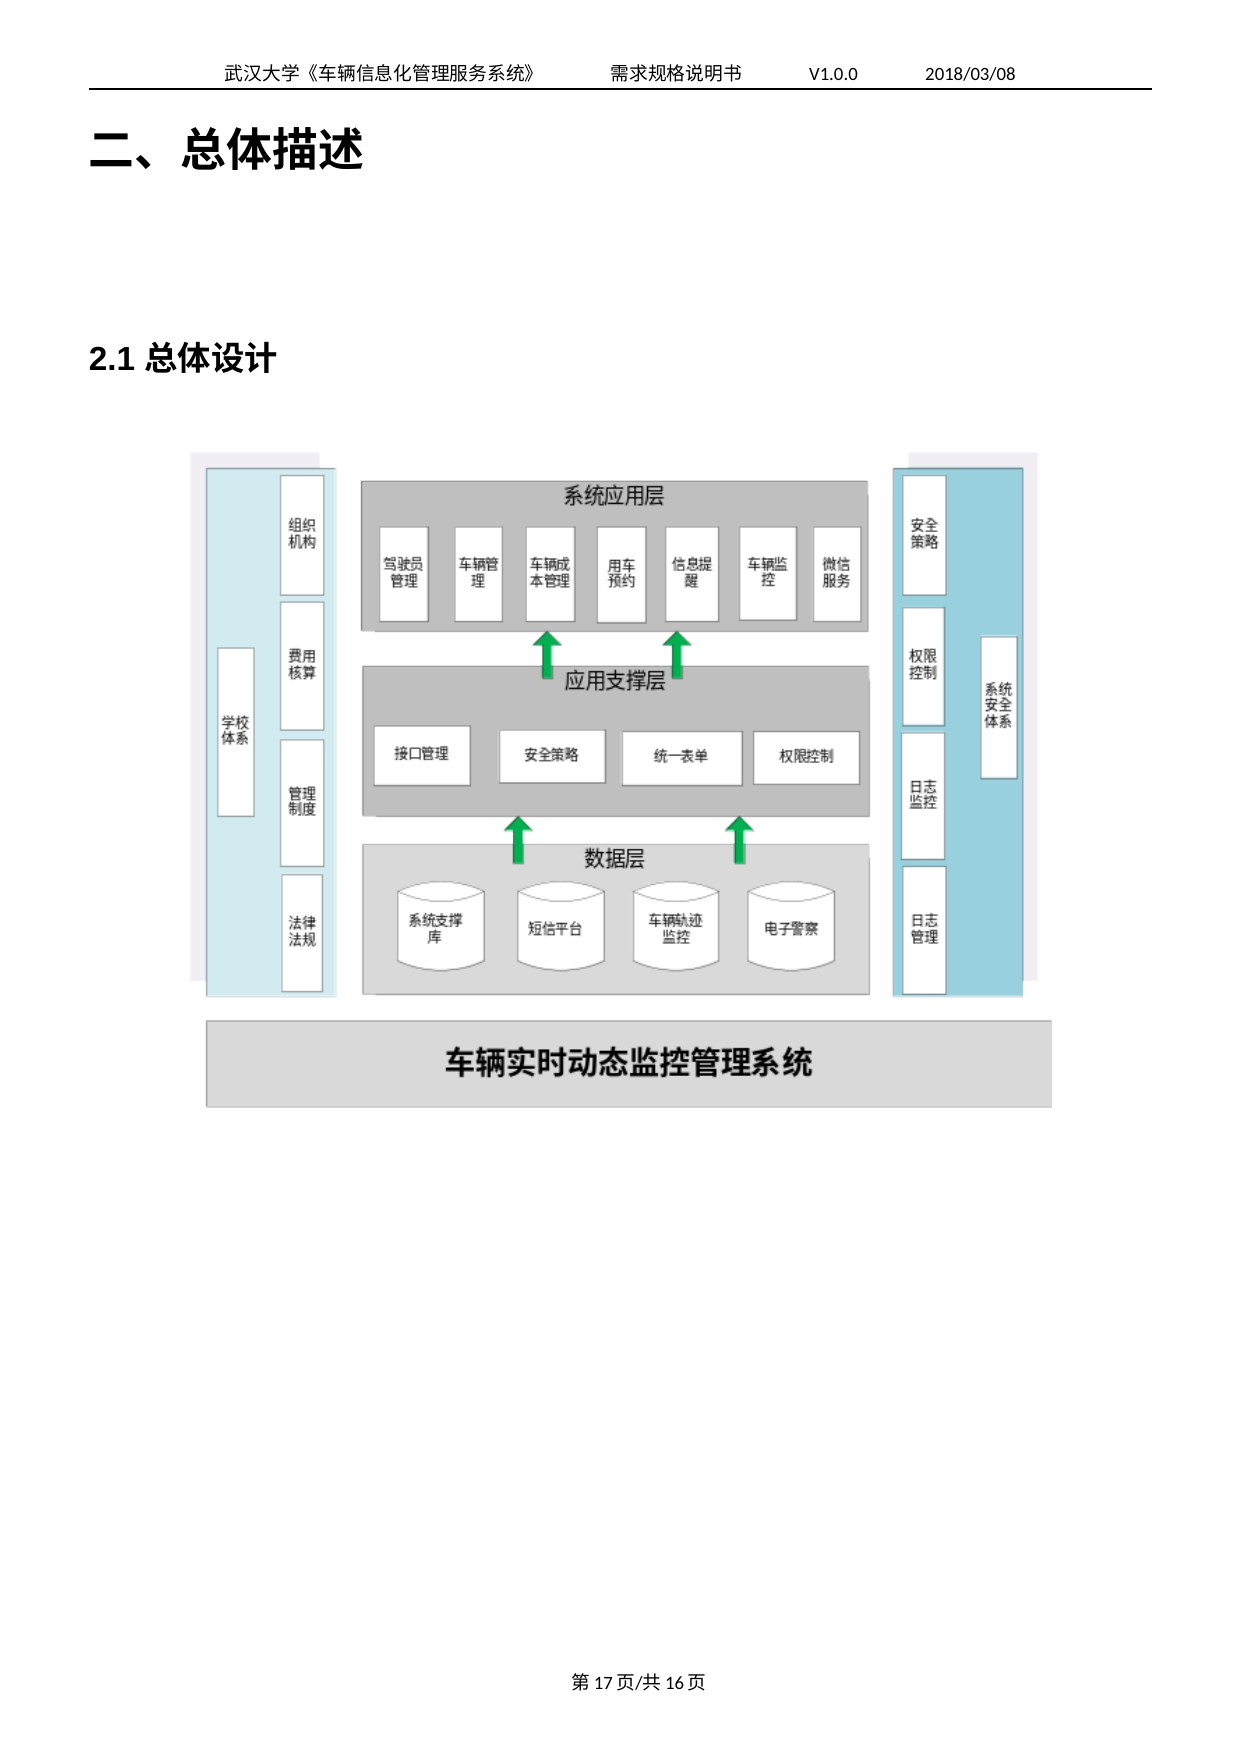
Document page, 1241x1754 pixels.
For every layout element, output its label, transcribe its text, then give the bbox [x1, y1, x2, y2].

subtitle 二、总体描述 [89, 98, 1152, 195]
subtitle 2.1 总体设计 [89, 323, 1152, 388]
